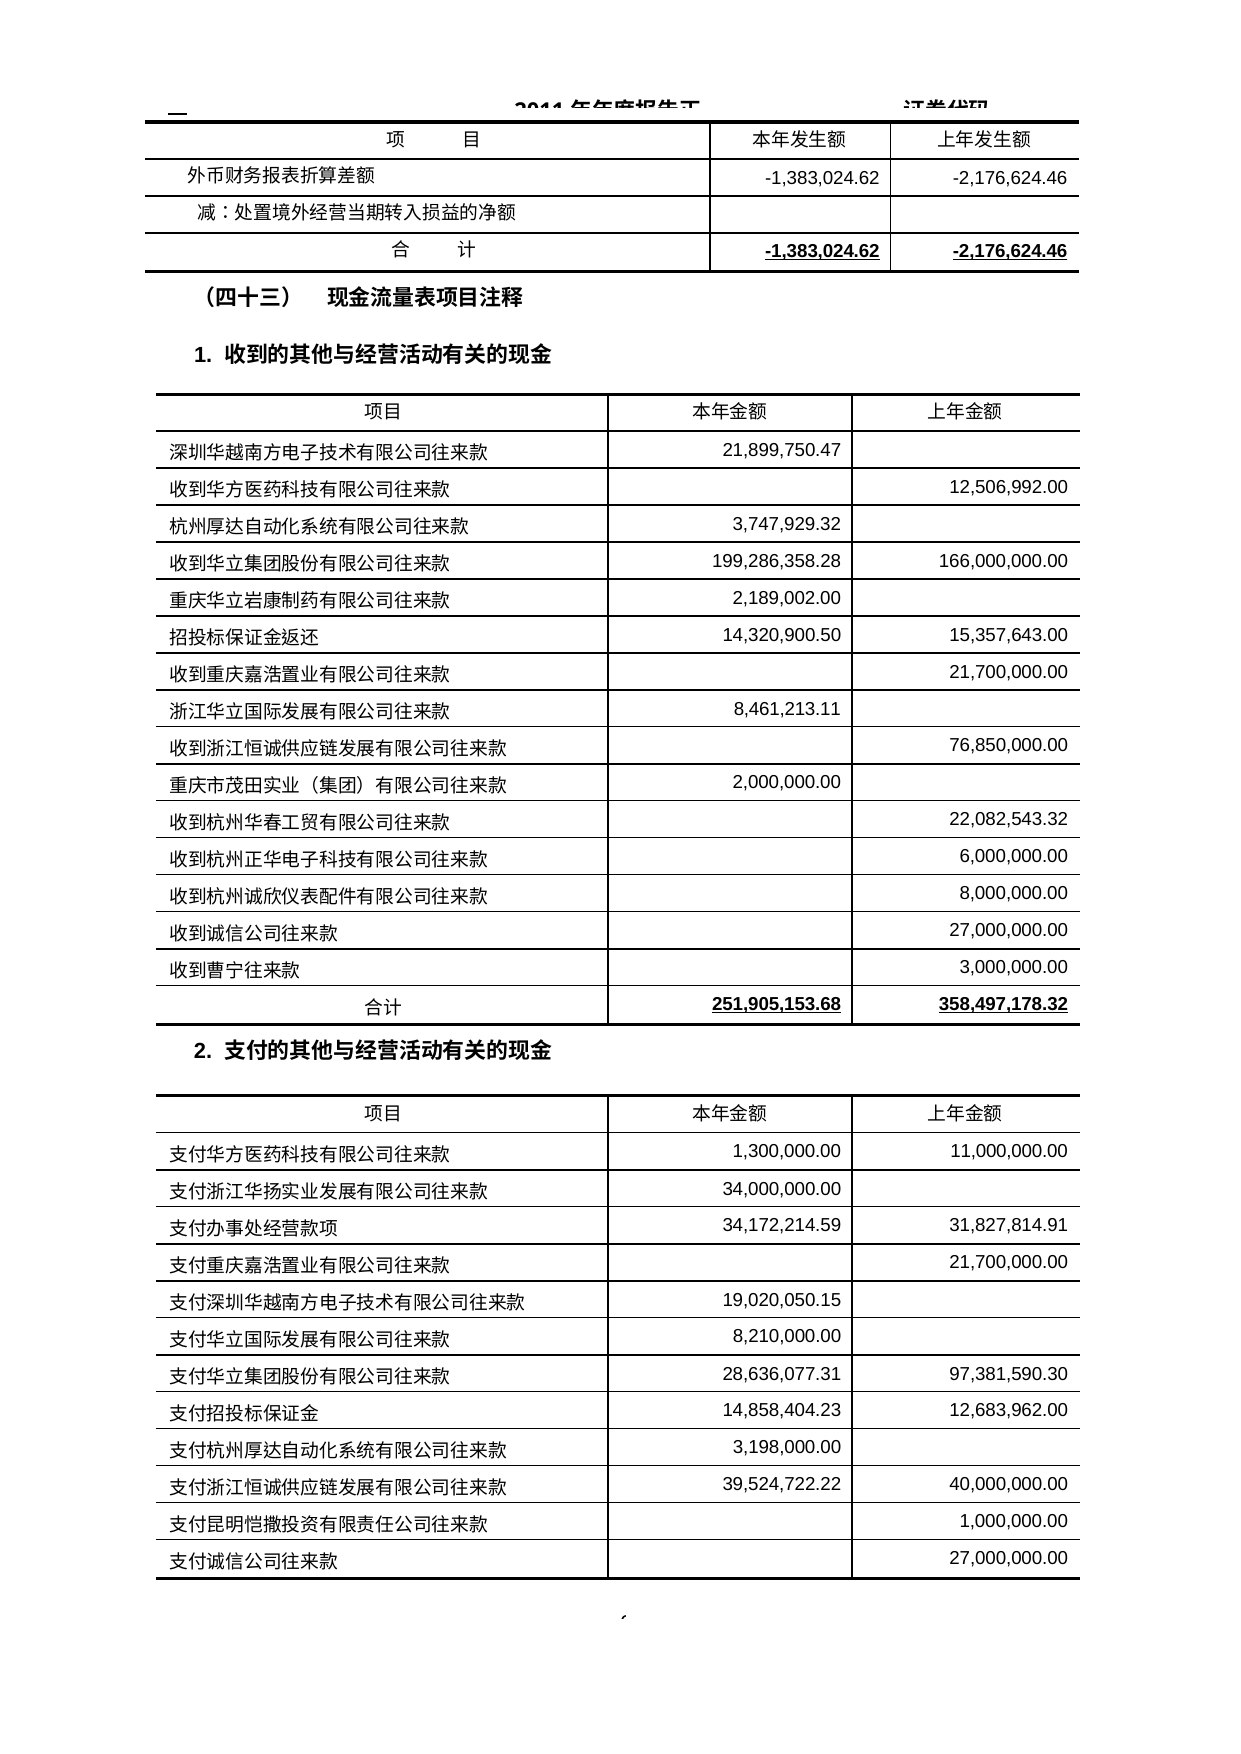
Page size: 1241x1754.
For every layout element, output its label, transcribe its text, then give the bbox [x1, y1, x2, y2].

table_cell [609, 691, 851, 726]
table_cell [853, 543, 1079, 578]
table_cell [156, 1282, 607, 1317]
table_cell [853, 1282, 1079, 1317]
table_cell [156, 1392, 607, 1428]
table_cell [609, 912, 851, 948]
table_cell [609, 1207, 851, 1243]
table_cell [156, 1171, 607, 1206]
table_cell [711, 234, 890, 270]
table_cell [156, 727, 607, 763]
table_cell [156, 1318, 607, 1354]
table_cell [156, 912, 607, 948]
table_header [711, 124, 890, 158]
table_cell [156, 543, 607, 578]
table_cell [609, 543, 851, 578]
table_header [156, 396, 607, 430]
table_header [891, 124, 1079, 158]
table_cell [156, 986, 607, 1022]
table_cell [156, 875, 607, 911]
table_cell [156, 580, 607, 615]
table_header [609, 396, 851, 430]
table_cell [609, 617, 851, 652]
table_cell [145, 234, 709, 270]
text 1. 收到的其他与经营活动有关的现金 [194, 339, 1111, 369]
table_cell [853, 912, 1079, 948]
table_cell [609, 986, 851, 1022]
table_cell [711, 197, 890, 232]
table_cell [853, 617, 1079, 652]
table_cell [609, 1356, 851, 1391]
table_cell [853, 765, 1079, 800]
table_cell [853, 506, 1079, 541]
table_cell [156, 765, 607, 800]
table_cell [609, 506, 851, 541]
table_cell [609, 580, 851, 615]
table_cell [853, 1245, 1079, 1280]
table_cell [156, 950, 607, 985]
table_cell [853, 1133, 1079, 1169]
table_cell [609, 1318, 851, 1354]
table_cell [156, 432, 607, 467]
text 2. 支付的其他与经营活动有关的现金 [194, 1034, 1111, 1064]
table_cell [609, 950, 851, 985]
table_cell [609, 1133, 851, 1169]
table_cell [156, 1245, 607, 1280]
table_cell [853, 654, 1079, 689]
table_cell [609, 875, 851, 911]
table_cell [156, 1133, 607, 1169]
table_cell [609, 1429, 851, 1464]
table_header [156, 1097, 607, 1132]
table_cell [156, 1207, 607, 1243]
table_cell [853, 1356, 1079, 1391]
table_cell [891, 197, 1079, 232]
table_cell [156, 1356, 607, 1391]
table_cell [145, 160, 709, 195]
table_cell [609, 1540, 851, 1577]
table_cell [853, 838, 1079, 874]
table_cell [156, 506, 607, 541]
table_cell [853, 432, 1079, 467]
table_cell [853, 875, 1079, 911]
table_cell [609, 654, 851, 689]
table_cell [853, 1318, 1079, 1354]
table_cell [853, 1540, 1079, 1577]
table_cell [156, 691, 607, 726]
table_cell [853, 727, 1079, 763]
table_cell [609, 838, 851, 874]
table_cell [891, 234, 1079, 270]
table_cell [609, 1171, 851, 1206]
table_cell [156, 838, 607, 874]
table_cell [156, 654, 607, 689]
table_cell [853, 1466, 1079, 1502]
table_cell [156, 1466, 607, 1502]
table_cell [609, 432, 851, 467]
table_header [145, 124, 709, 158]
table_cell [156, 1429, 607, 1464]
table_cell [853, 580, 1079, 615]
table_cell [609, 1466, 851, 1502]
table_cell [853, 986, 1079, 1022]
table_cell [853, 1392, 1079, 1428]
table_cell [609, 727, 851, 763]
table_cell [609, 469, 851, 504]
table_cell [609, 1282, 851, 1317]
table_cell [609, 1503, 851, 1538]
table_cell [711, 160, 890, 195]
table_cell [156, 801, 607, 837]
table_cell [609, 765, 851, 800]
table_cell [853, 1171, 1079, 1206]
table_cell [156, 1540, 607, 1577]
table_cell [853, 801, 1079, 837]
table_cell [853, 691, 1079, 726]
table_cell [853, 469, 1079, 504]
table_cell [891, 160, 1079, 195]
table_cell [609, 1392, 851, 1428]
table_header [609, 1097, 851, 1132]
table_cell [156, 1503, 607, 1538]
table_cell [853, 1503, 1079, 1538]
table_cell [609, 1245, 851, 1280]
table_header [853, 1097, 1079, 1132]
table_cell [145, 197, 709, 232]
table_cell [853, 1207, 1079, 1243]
text （四十三） 现金流量表项目注释 [194, 282, 1111, 312]
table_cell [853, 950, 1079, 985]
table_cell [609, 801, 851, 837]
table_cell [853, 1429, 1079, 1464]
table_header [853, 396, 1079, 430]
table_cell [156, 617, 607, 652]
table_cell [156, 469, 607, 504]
